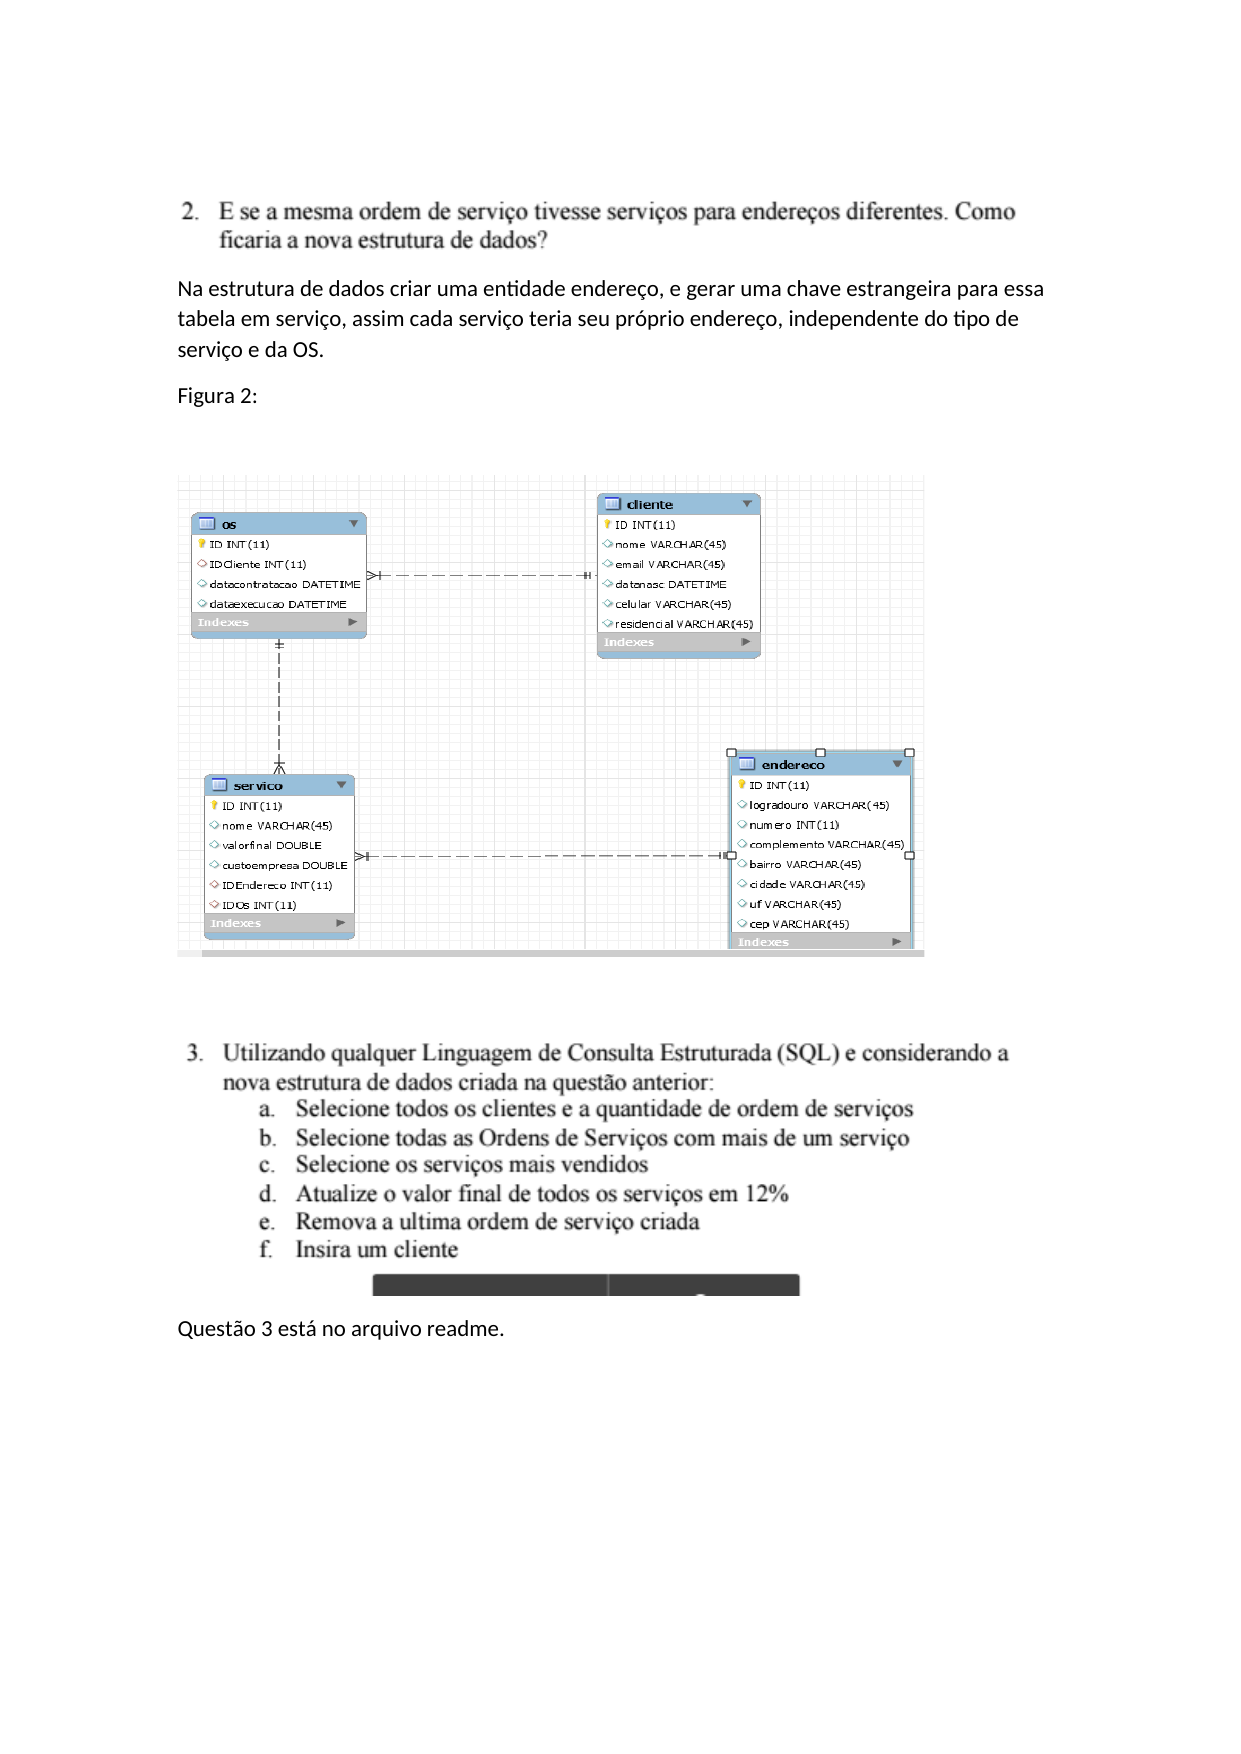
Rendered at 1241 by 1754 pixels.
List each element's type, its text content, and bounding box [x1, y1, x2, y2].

text Figura 2: [177, 382, 1063, 409]
picture [177, 194, 1053, 256]
picture [177, 1022, 1063, 1296]
text Na estrutura de dados criar uma entidade endereço, e gerar uma chave estrangeira para essa tabela em serviço, assim cada serviço teria seu próprio endereço, independente do tipo de serviço e da OS. [177, 274, 1063, 363]
text Questão 3 está no arquivo readme. [177, 1314, 1063, 1342]
picture [177, 475, 925, 957]
